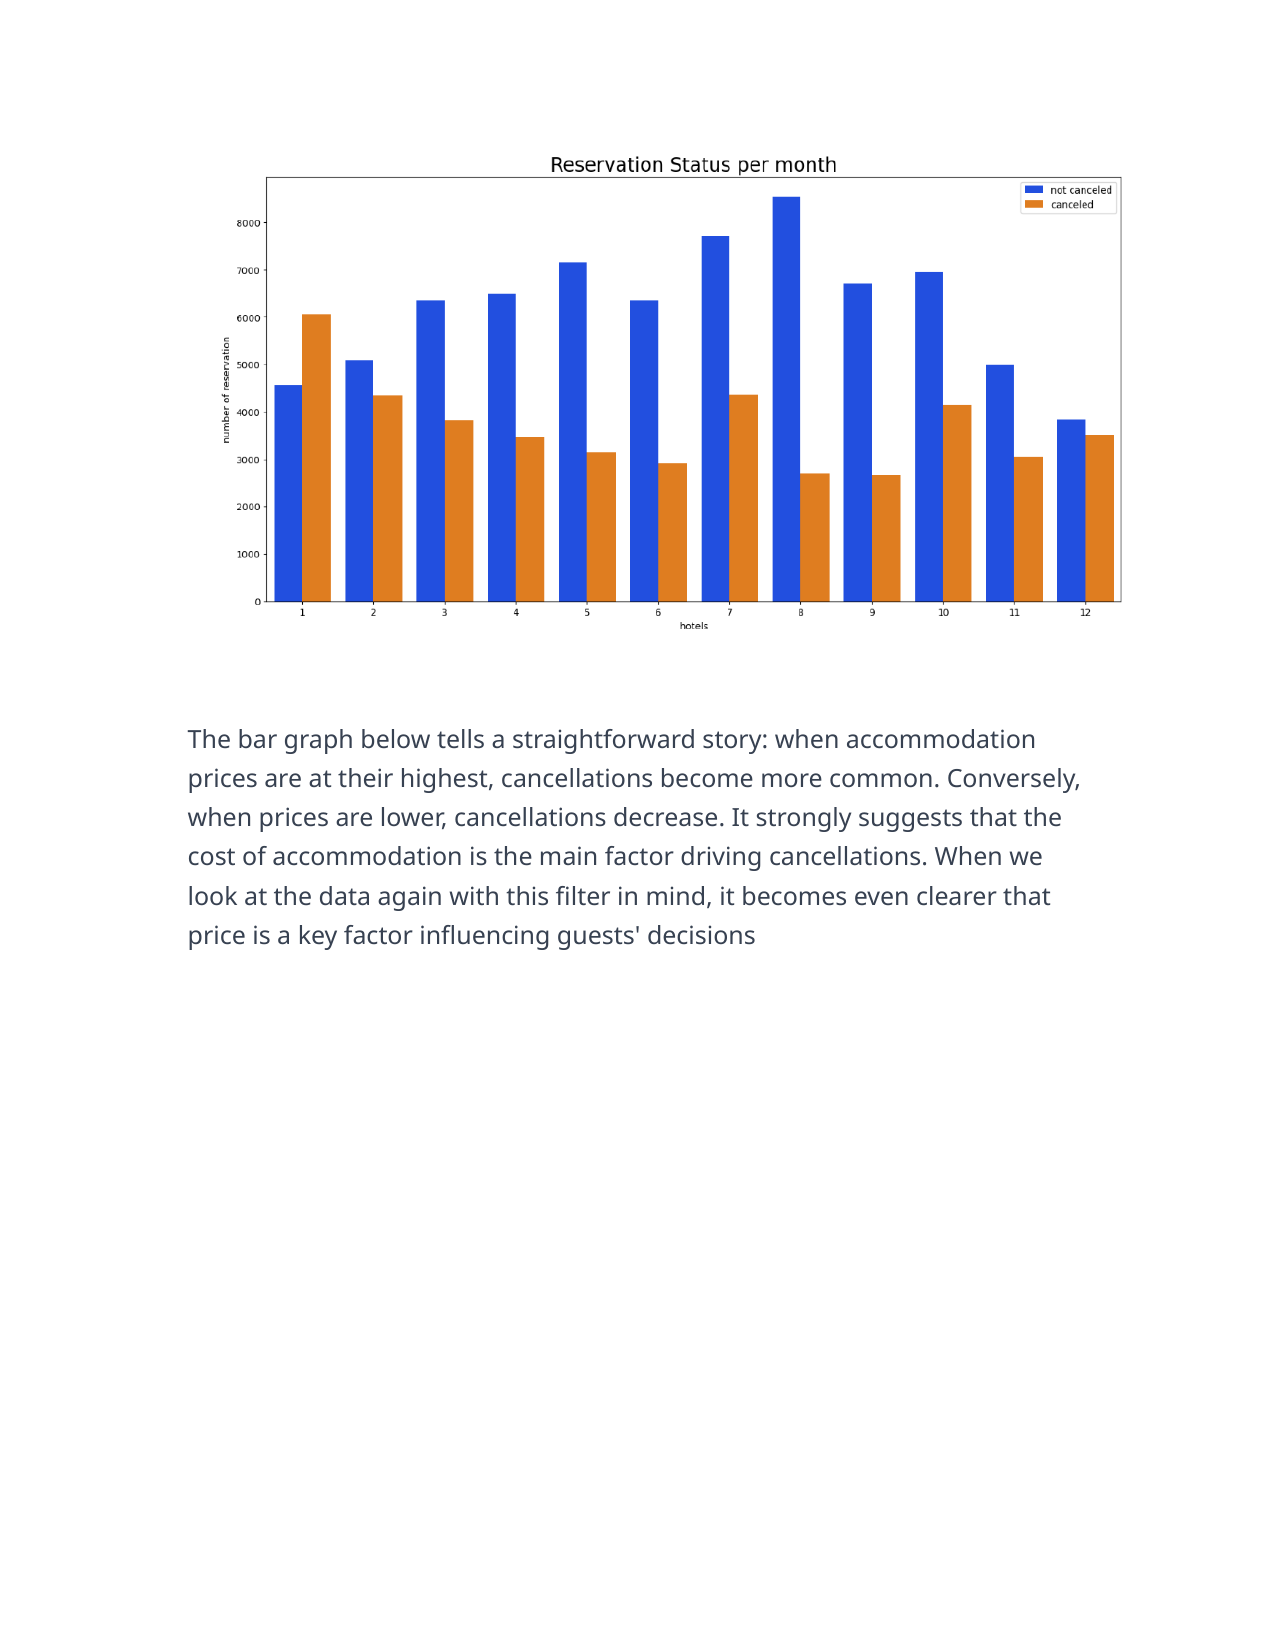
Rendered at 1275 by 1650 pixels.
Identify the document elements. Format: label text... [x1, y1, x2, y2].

picture [187, 150, 1127, 637]
text The bar graph below tells a straightforward story: when accommodation prices are at their highest, cancellations become more common. Conversely, when prices are lower, cancellations decrease. It strongly suggests that the cost of accommodation is the main factor driving cancellations. When we look at the data again with this filter in mind, it becomes even clearer that price is a key factor influencing guests' decisions [187, 722, 1087, 951]
